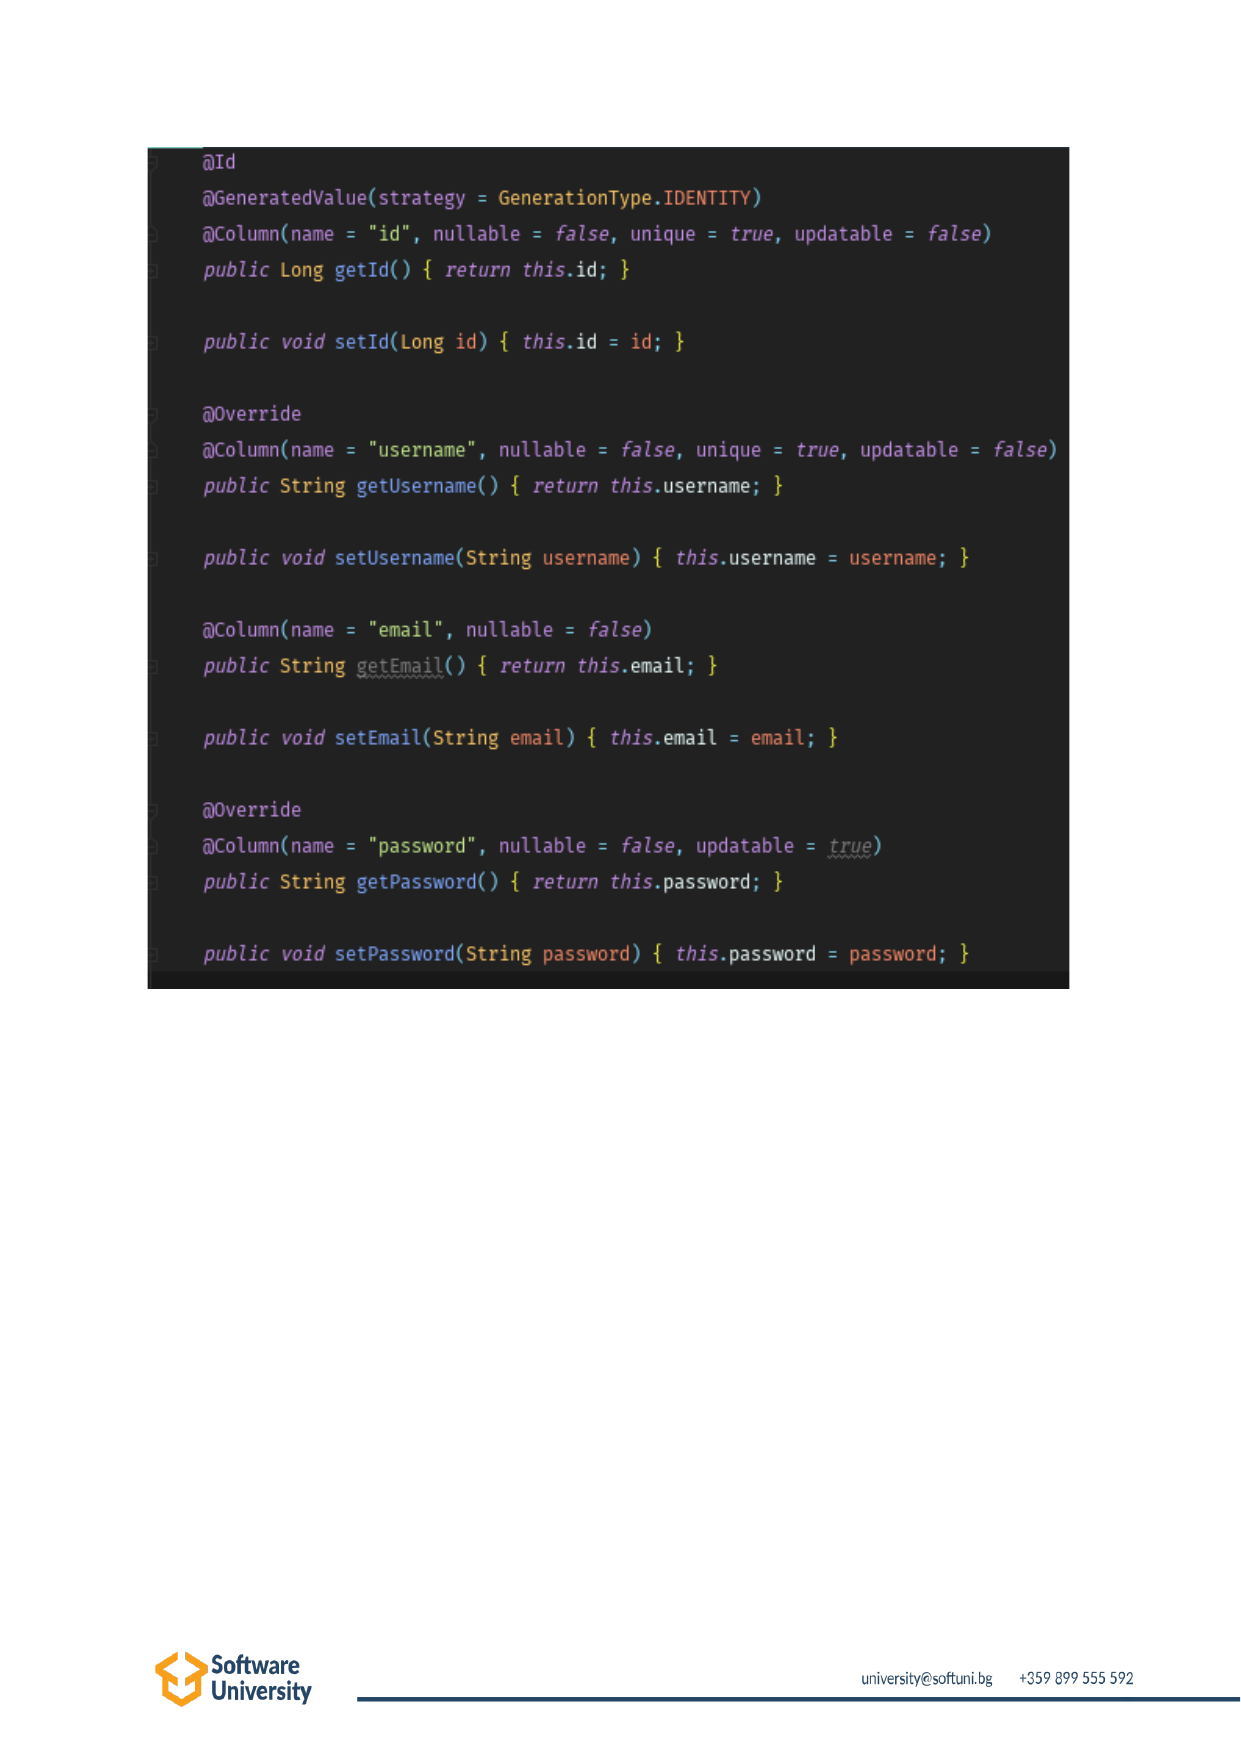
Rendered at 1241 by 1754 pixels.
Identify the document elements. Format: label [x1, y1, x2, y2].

picture [155, 1651, 1241, 1707]
picture [147, 147, 1070, 989]
